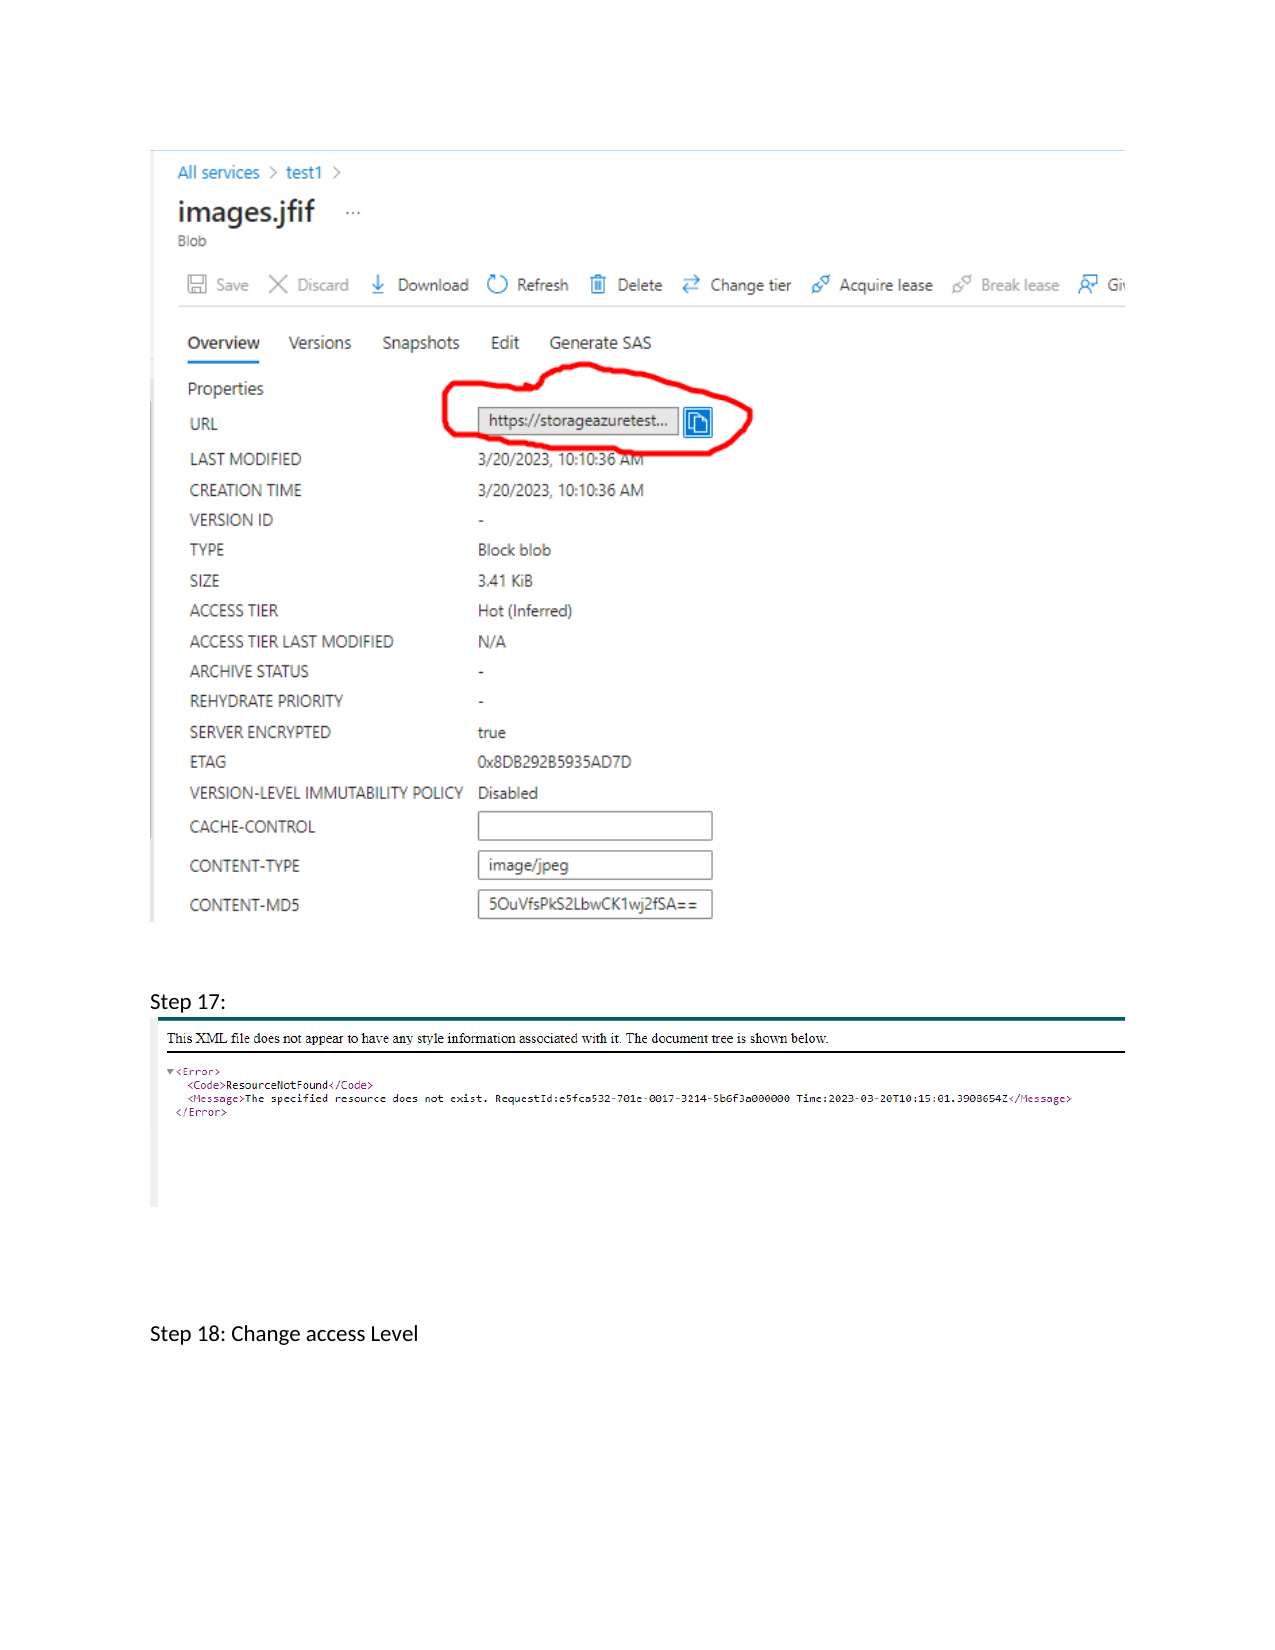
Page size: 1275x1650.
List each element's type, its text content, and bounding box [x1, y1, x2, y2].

picture [150, 1017, 1125, 1207]
picture [150, 150, 1125, 922]
text Step 17: [150, 987, 1125, 1017]
text Step 18: Change access Level [150, 1319, 1125, 1347]
